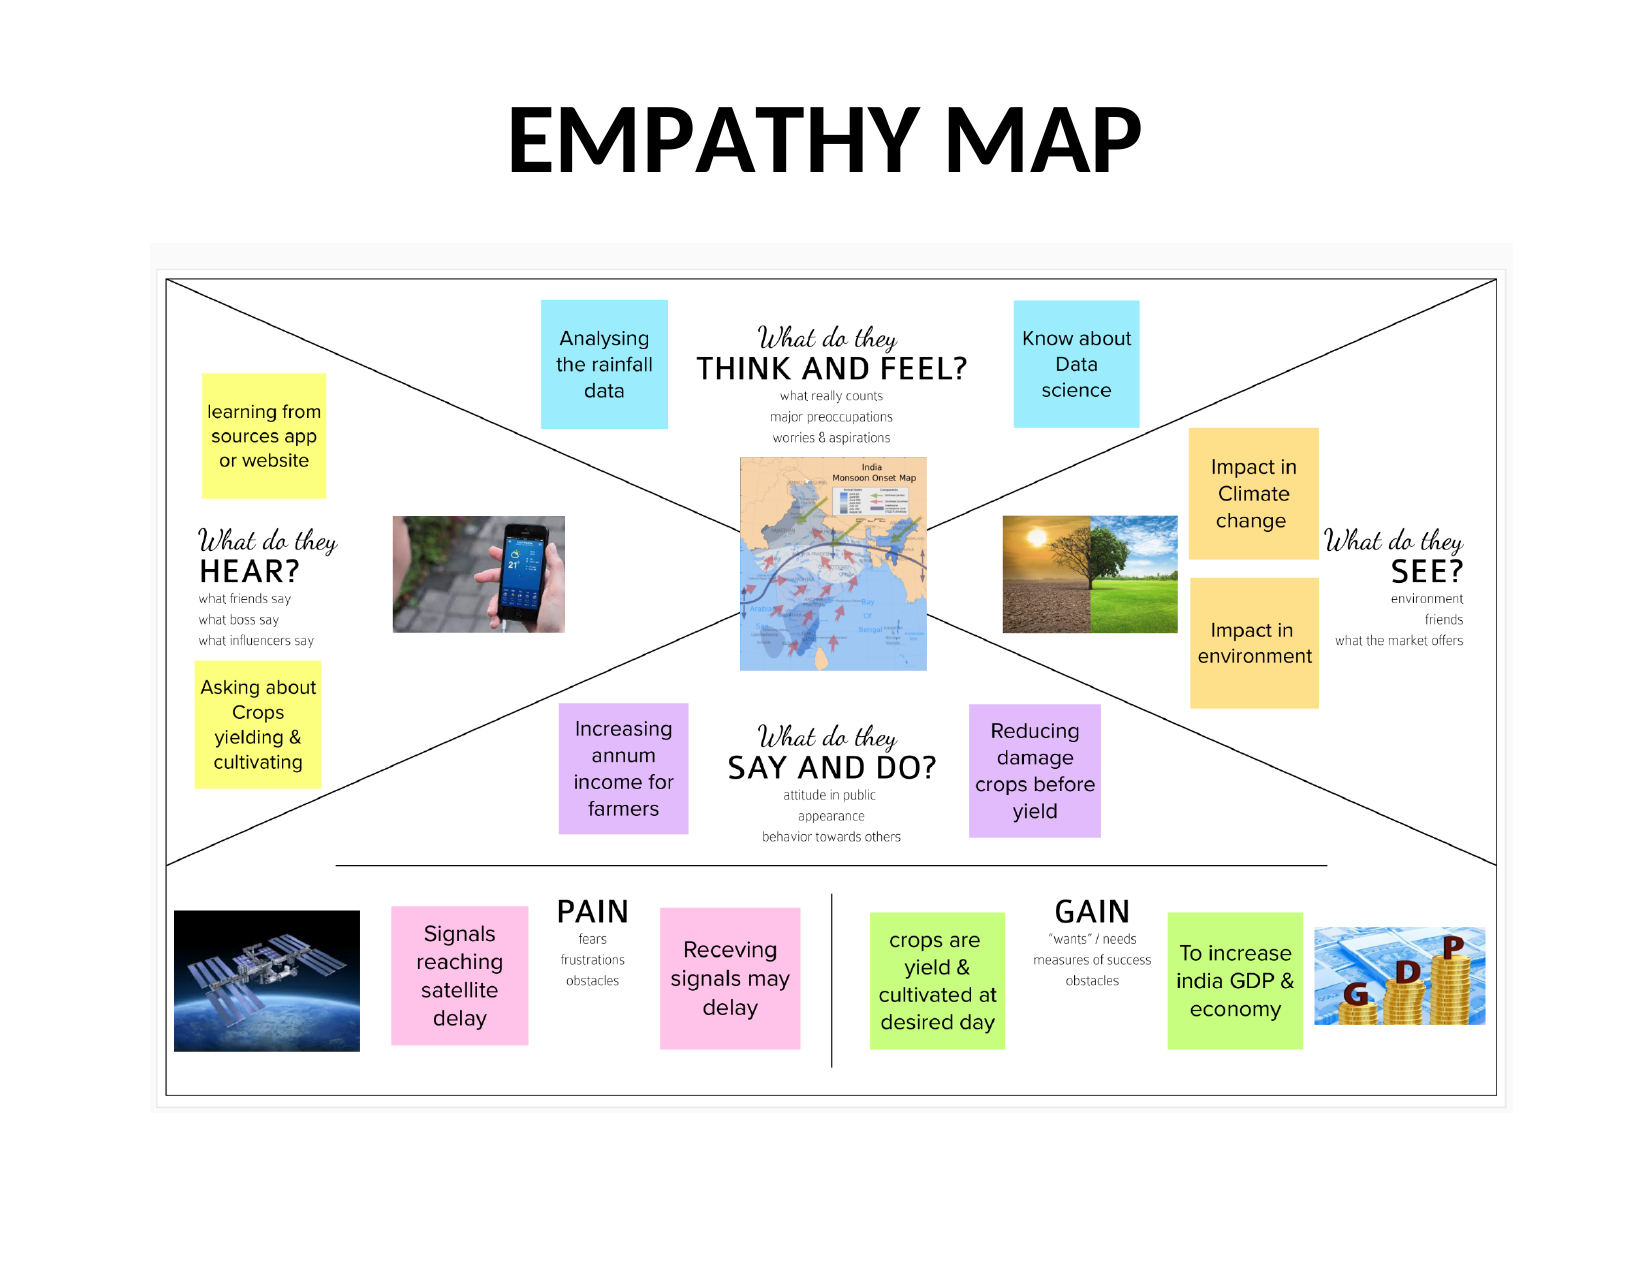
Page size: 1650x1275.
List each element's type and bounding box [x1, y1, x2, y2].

picture [150, 243, 1513, 1113]
